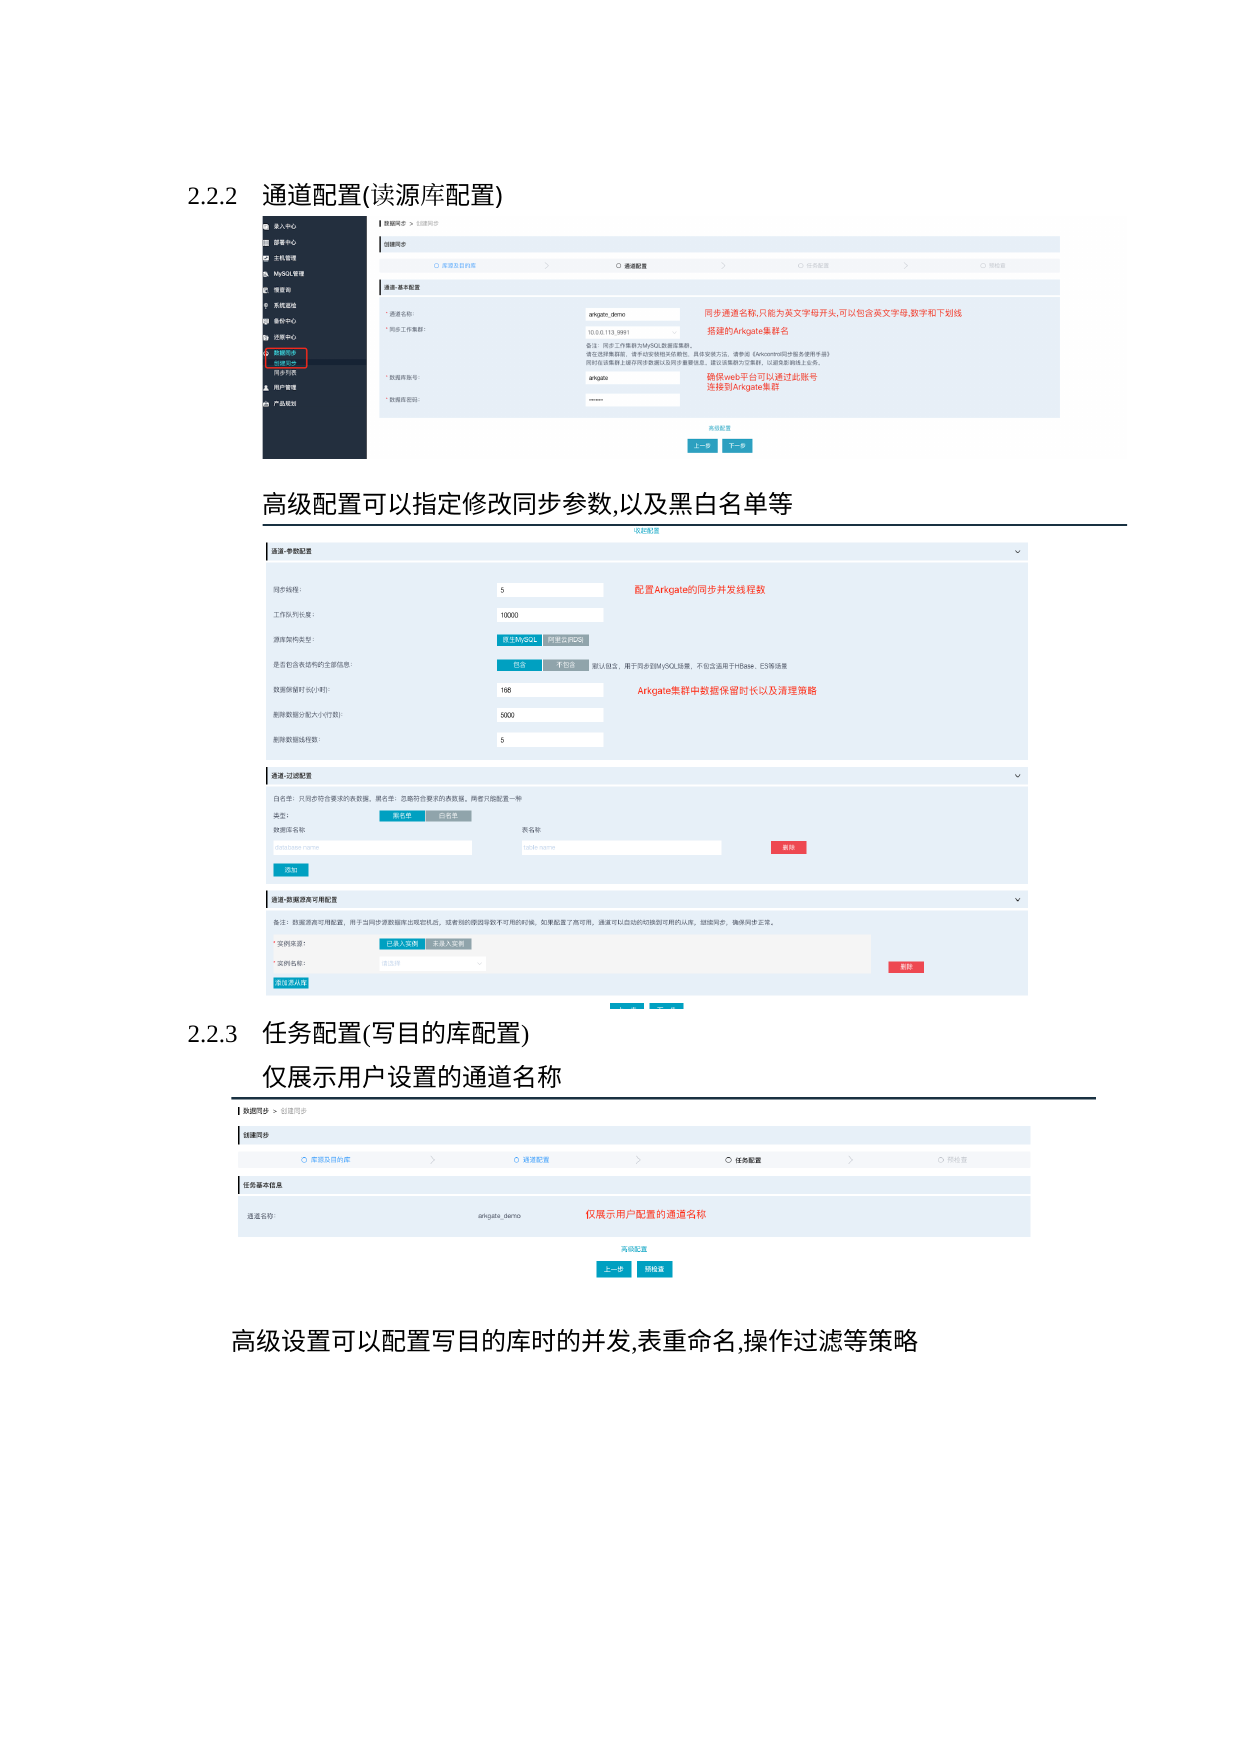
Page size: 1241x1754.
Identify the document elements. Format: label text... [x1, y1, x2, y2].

list 任务配置(写目的库配置) [187, 1009, 1053, 1053]
list 通道配置(读源库配置) [187, 172, 1053, 216]
picture [262, 524, 1128, 1009]
list 仅展示用户设置的通道名称 [262, 1053, 1053, 1097]
picture [231, 1097, 1096, 1301]
picture [262, 216, 1128, 459]
list 高级设置可以配置写目的库时的并发,表重命名,操作过滤等策略 [231, 1318, 1053, 1362]
list 高级配置可以指定修改同步参数,以及黑白名单等 [262, 480, 1053, 524]
